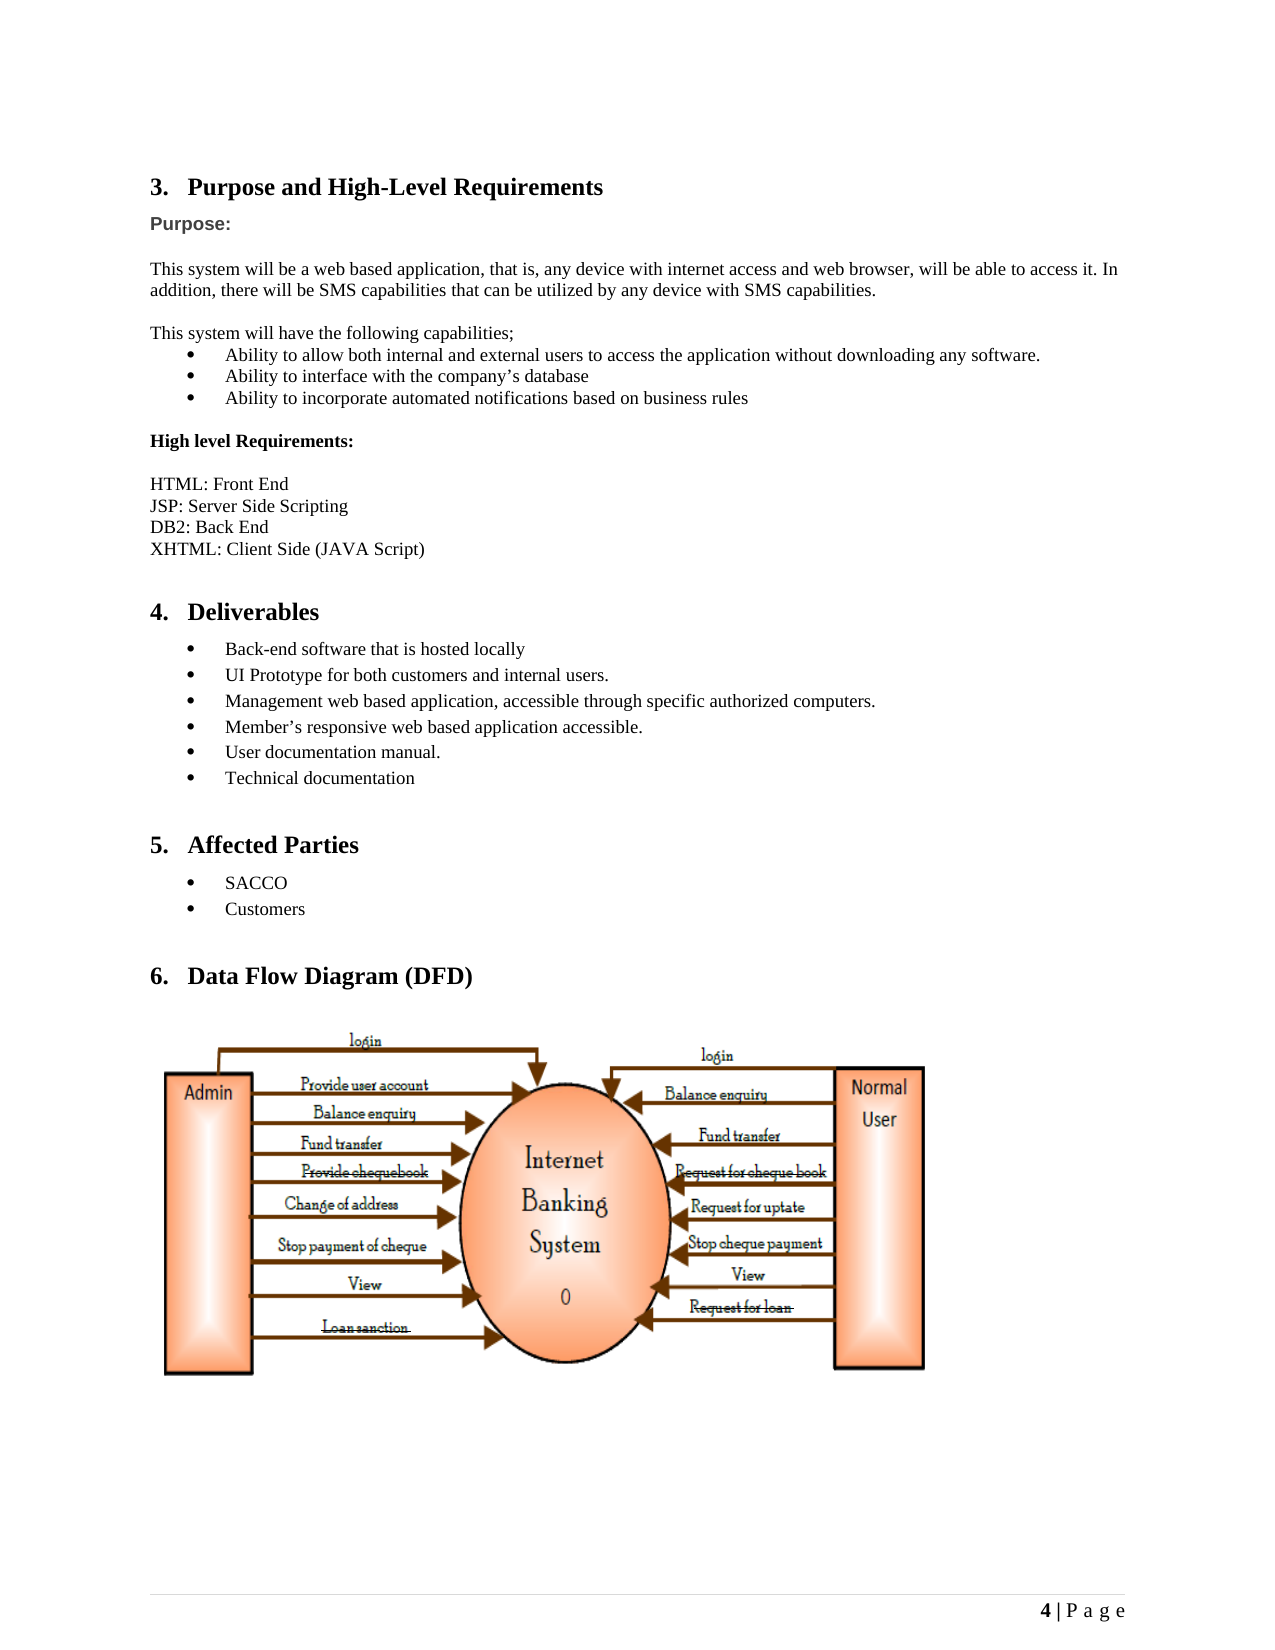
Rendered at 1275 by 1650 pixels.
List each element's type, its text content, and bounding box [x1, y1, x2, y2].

text High level Requirements: [150, 430, 1125, 452]
list Customers [187, 898, 1125, 919]
list Ability to interface with the company’s database [187, 365, 1125, 387]
list User documentation manual. [187, 741, 1125, 763]
list Ability to incorporate automated notifications based on business rules [187, 387, 1125, 408]
list Back-end software that is hosted locally [187, 638, 1125, 660]
text HTML: Front End [150, 473, 1125, 495]
list UI Prototype for both customers and internal users. [187, 664, 1125, 686]
subtitle Data Flow Diagram (DFD) [150, 961, 1125, 990]
text This system will have the following capabilities; [150, 322, 1125, 344]
list Member’s responsive web based application accessible. [187, 716, 1125, 737]
text XHTML: Client Side (JAVA Script) [150, 538, 1125, 559]
list SACCO [187, 872, 1125, 893]
text DB2: Back End [150, 516, 1125, 538]
list Management web based application, accessible through specific authorized computers. [187, 690, 1125, 711]
text Purpose: [150, 213, 1125, 234]
list Ability to allow both internal and external users to access the application without downloading any software. [187, 344, 1125, 365]
list Technical documentation [187, 767, 1125, 789]
picture [150, 1002, 939, 1400]
text This system will be a web based application, that is, any device with internet access and web browser, will be able to access it. In addition, there will be SMS capabilities that can be utilized by any device with SMS capabilities. [150, 257, 1125, 301]
subtitle Purpose and High-Level Requirements [150, 172, 1125, 200]
subtitle Deliverables [150, 597, 1125, 626]
text JSP: Server Side Scripting [150, 495, 1125, 516]
subtitle Affected Parties [150, 831, 1125, 859]
